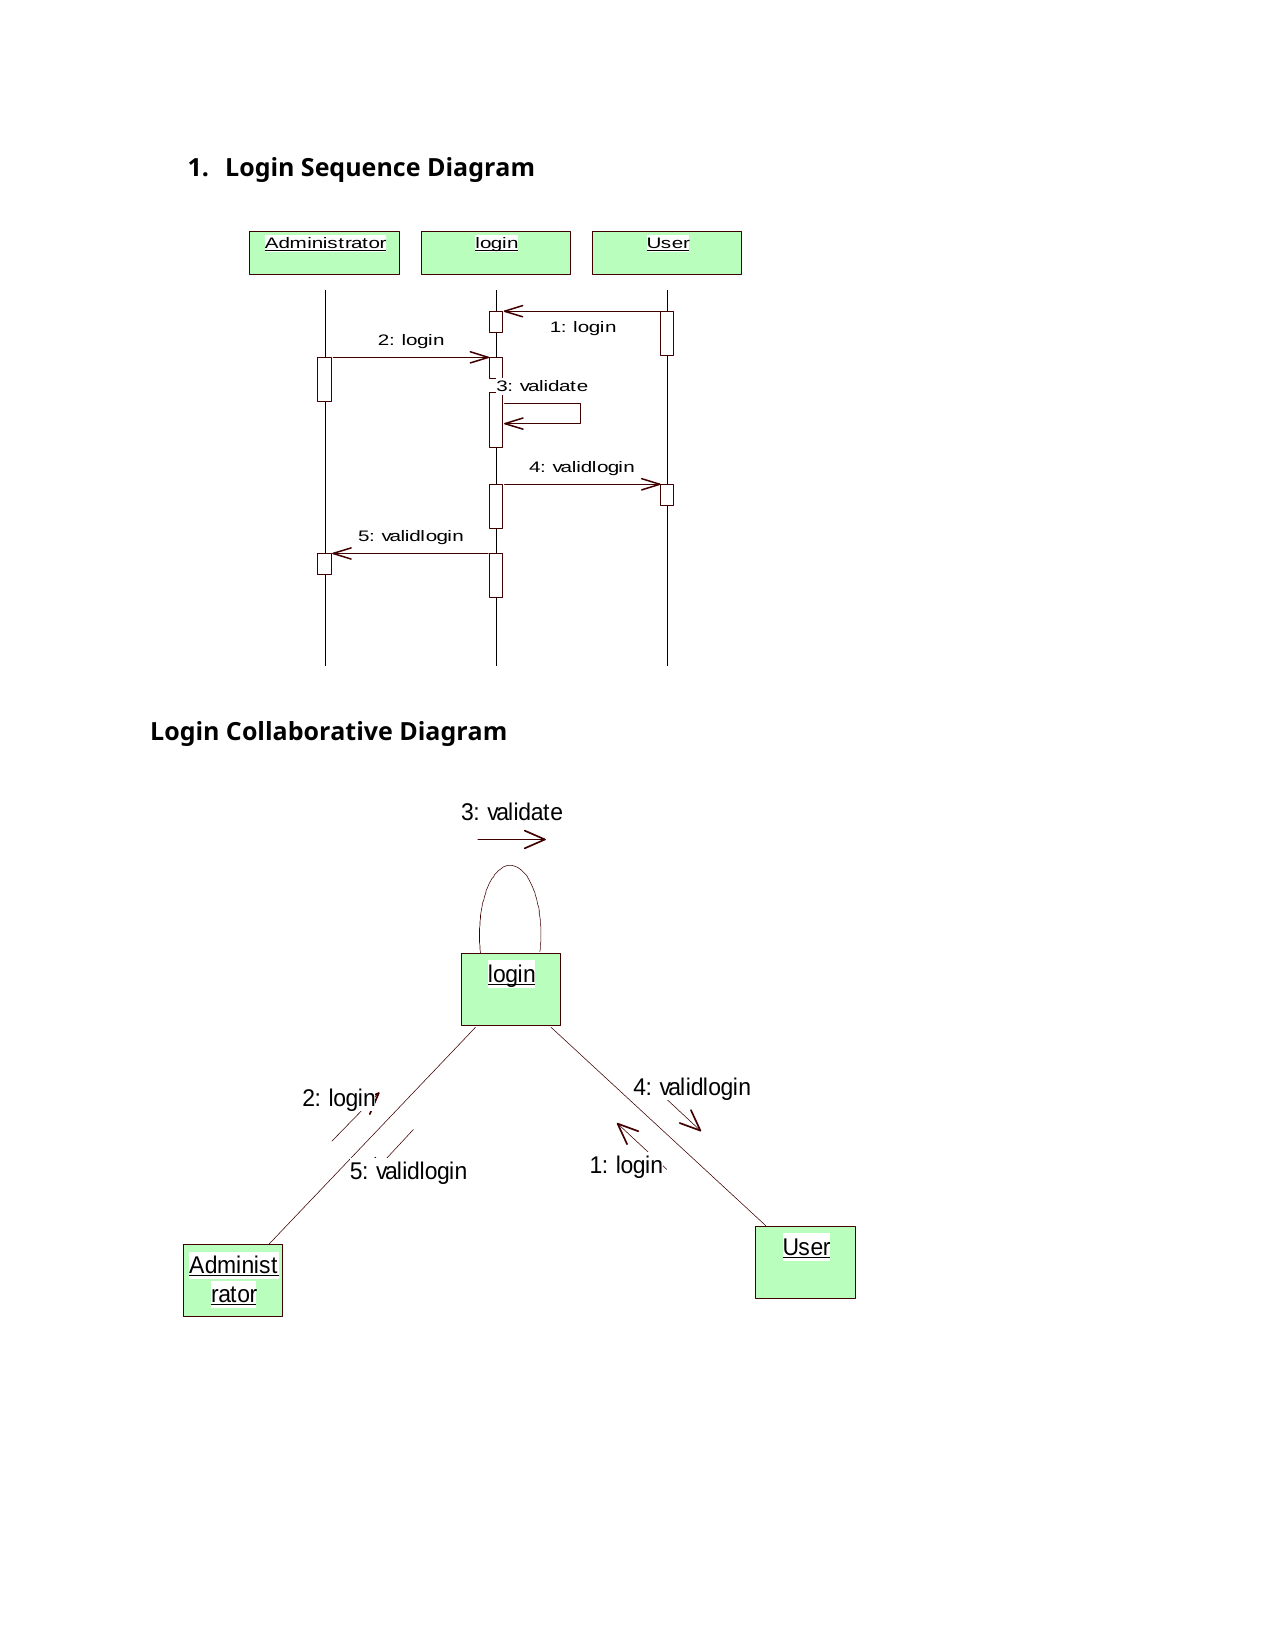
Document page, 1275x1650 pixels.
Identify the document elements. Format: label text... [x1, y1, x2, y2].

list Login Sequence Diagram [187, 150, 1125, 184]
text Login Collaborative Diagram [150, 713, 1125, 747]
